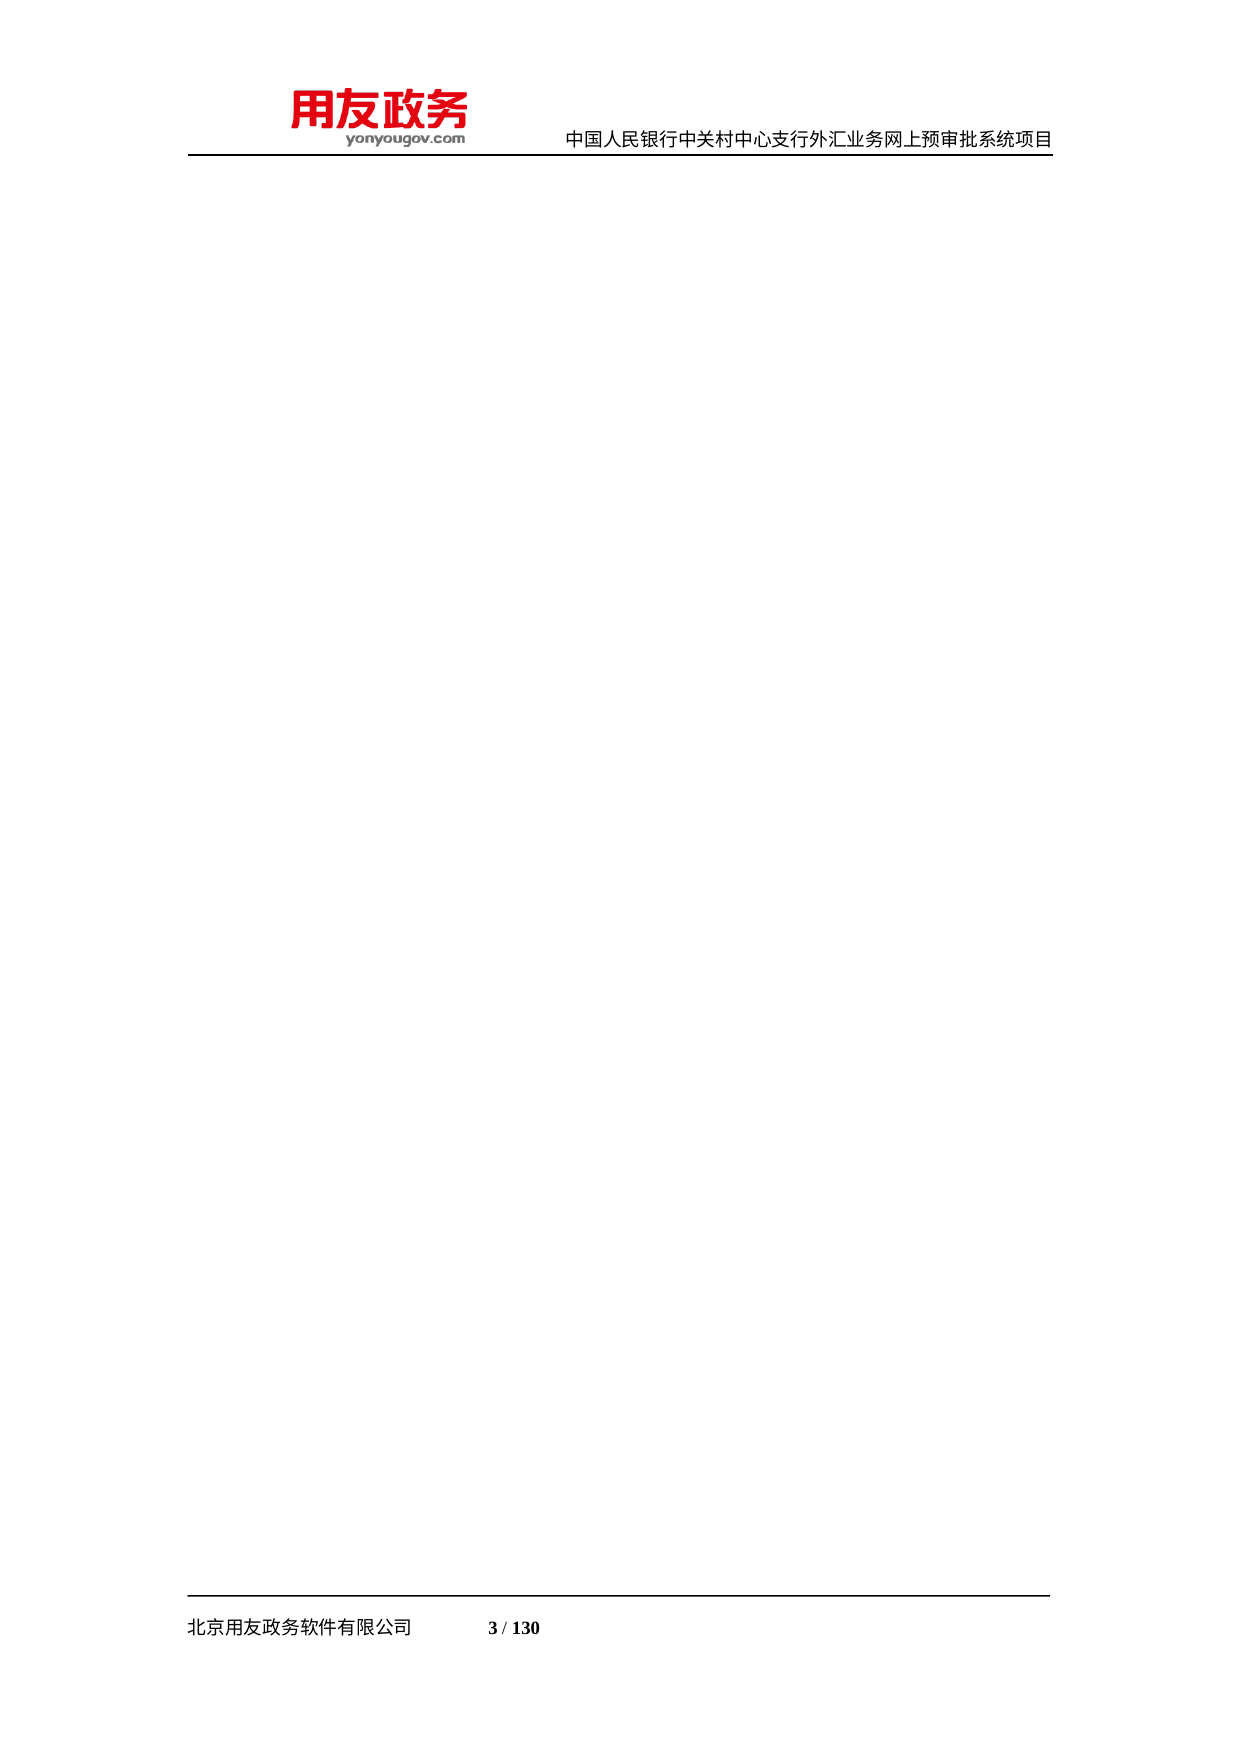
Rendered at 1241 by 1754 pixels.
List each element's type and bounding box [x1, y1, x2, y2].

picture [291, 88, 467, 147]
